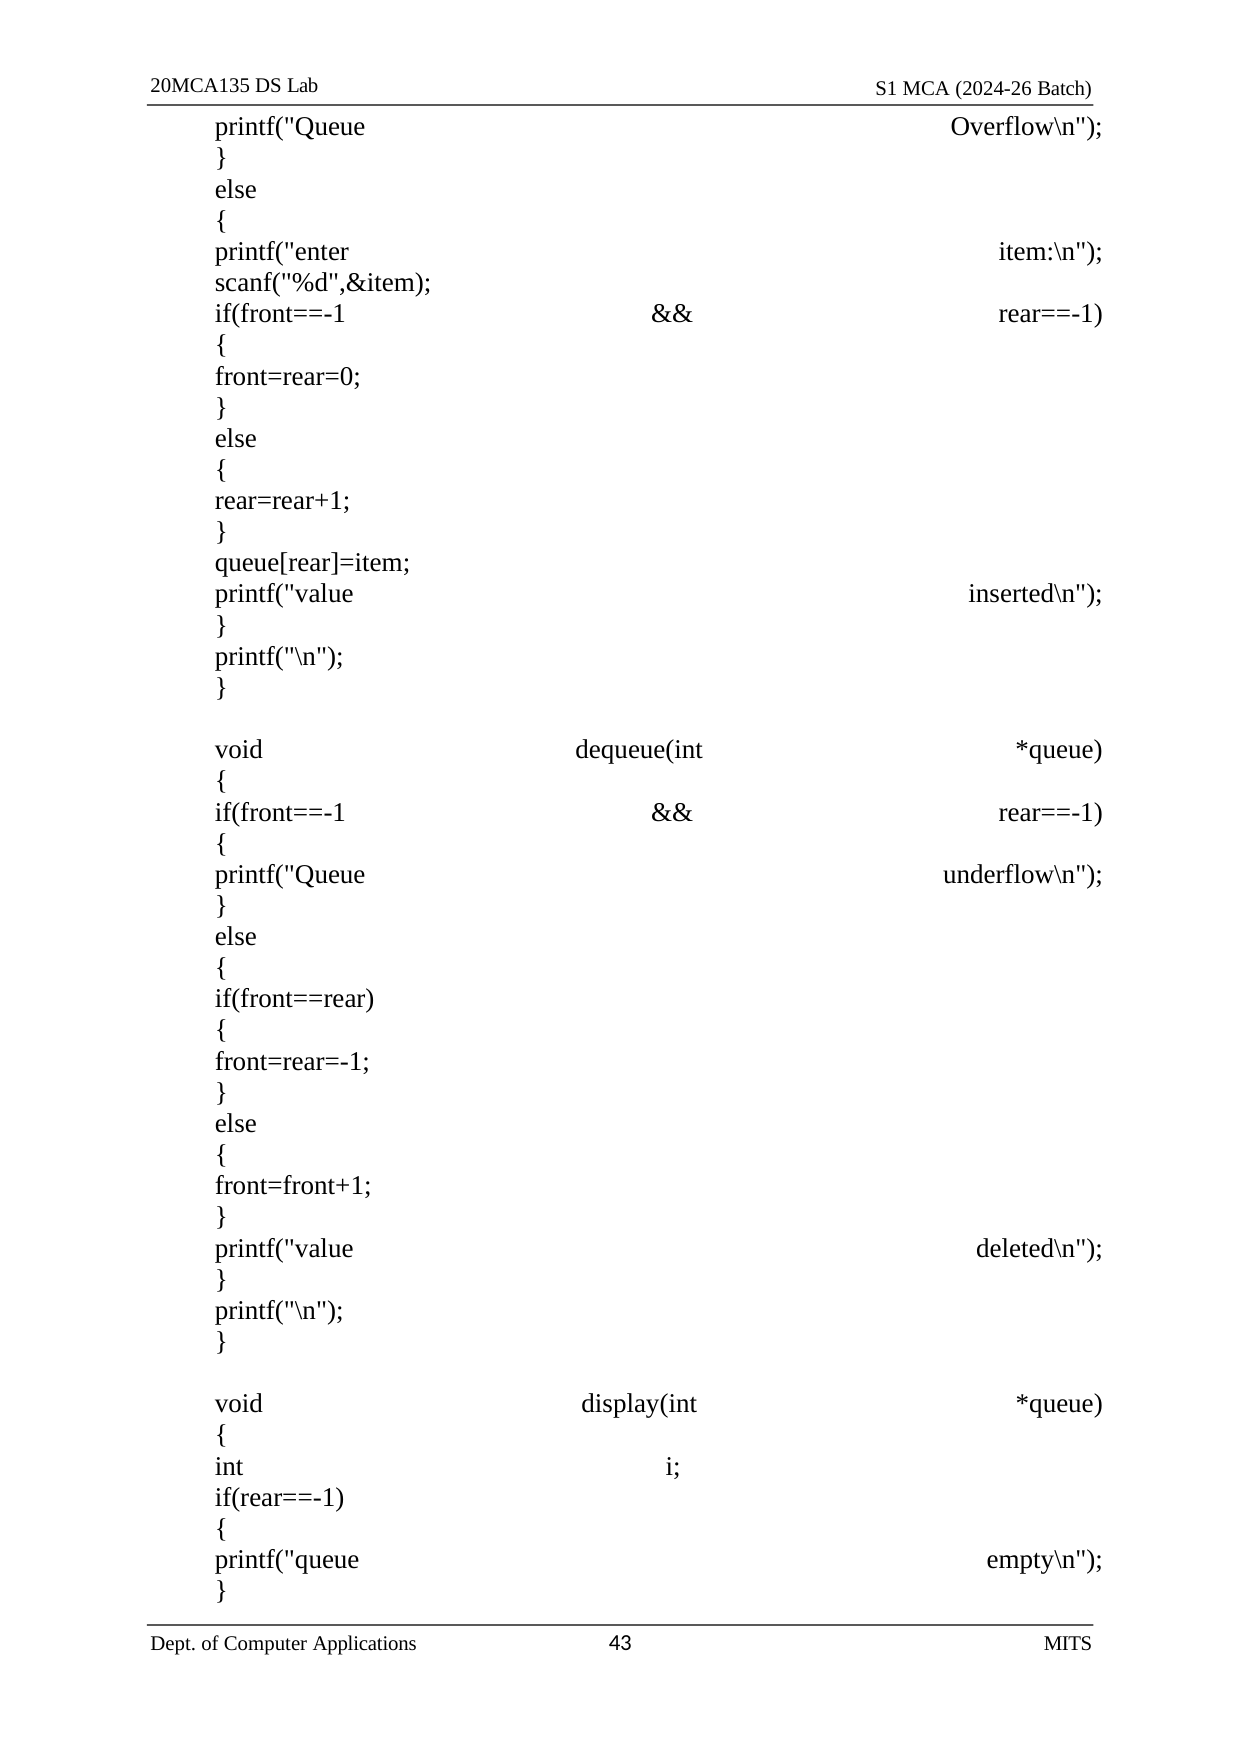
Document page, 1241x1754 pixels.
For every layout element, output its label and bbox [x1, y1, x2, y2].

text [214, 110, 1103, 1605]
